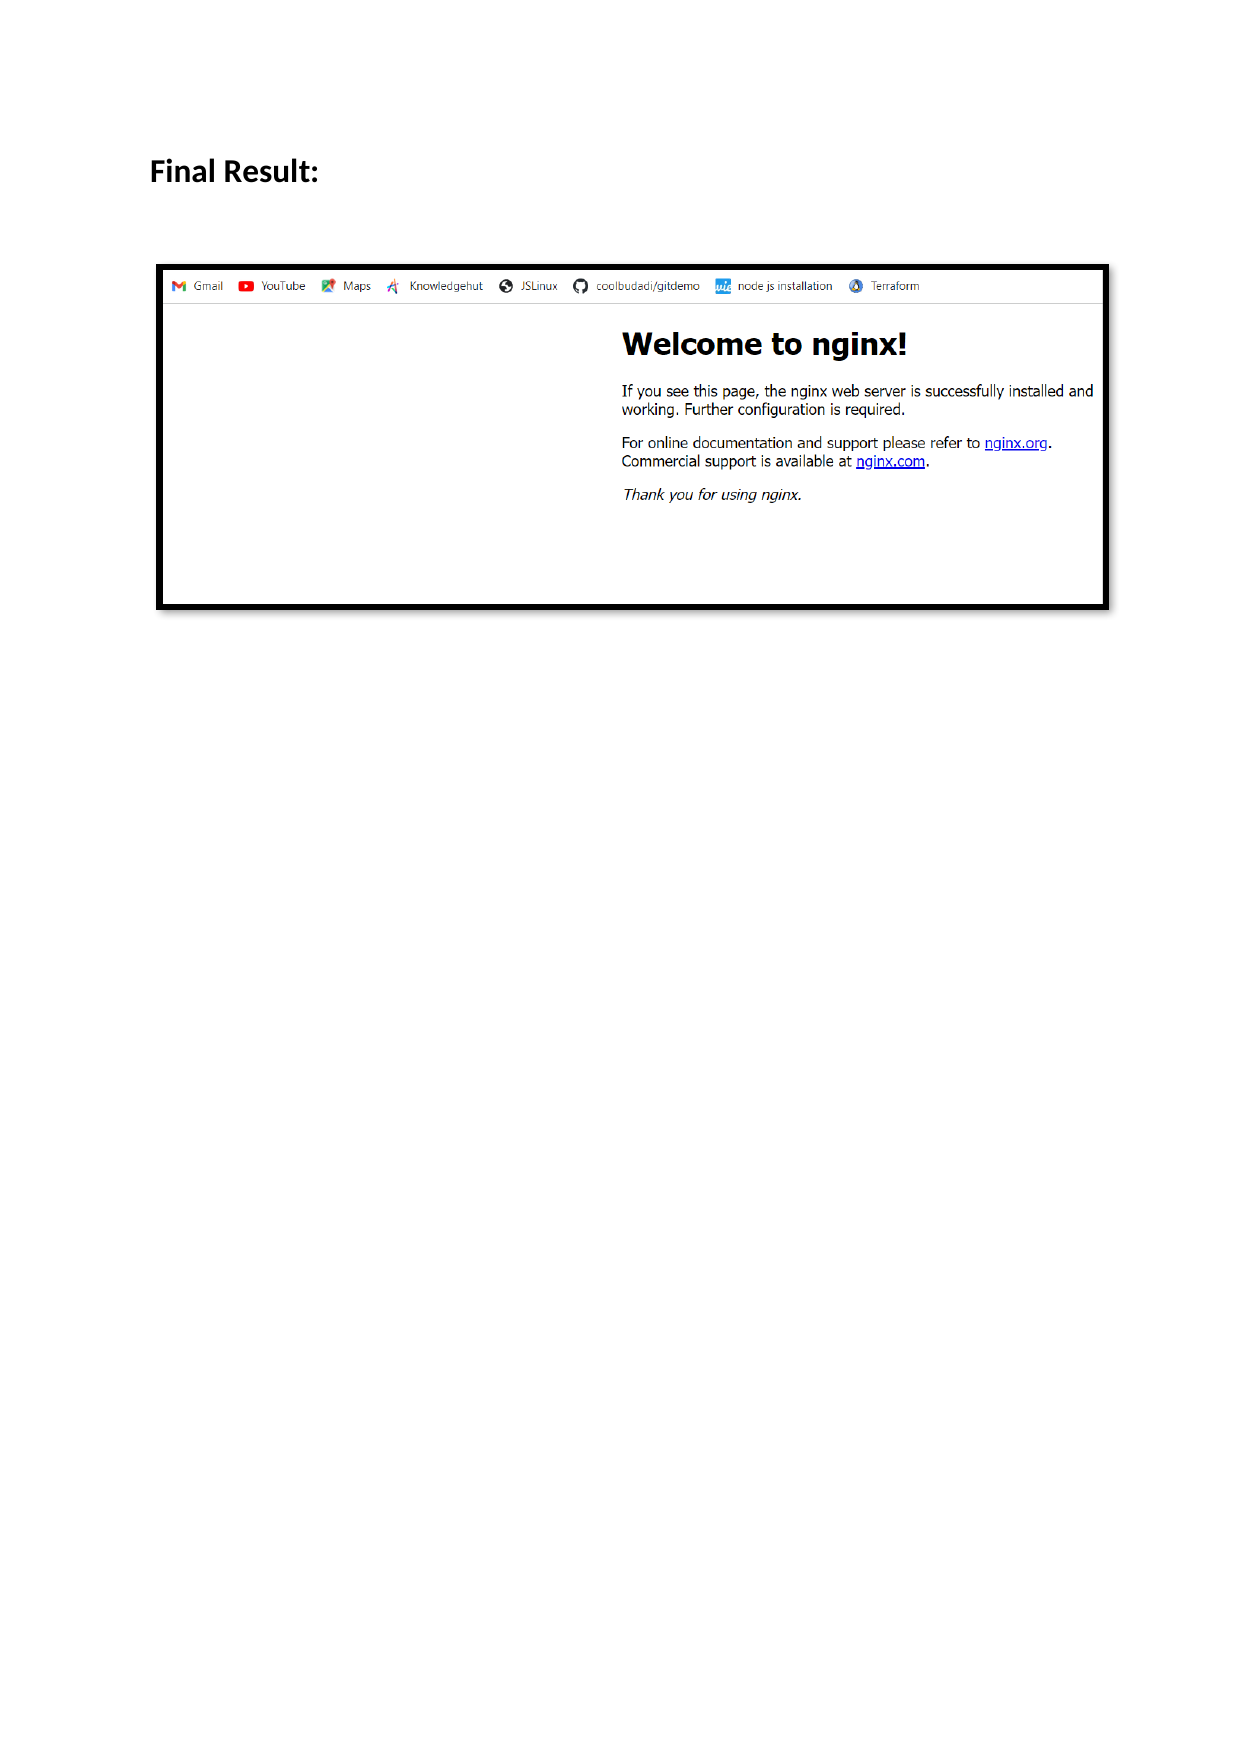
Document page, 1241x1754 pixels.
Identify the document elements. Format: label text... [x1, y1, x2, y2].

picture [163, 270, 1103, 604]
text Final Result: [150, 150, 1090, 191]
